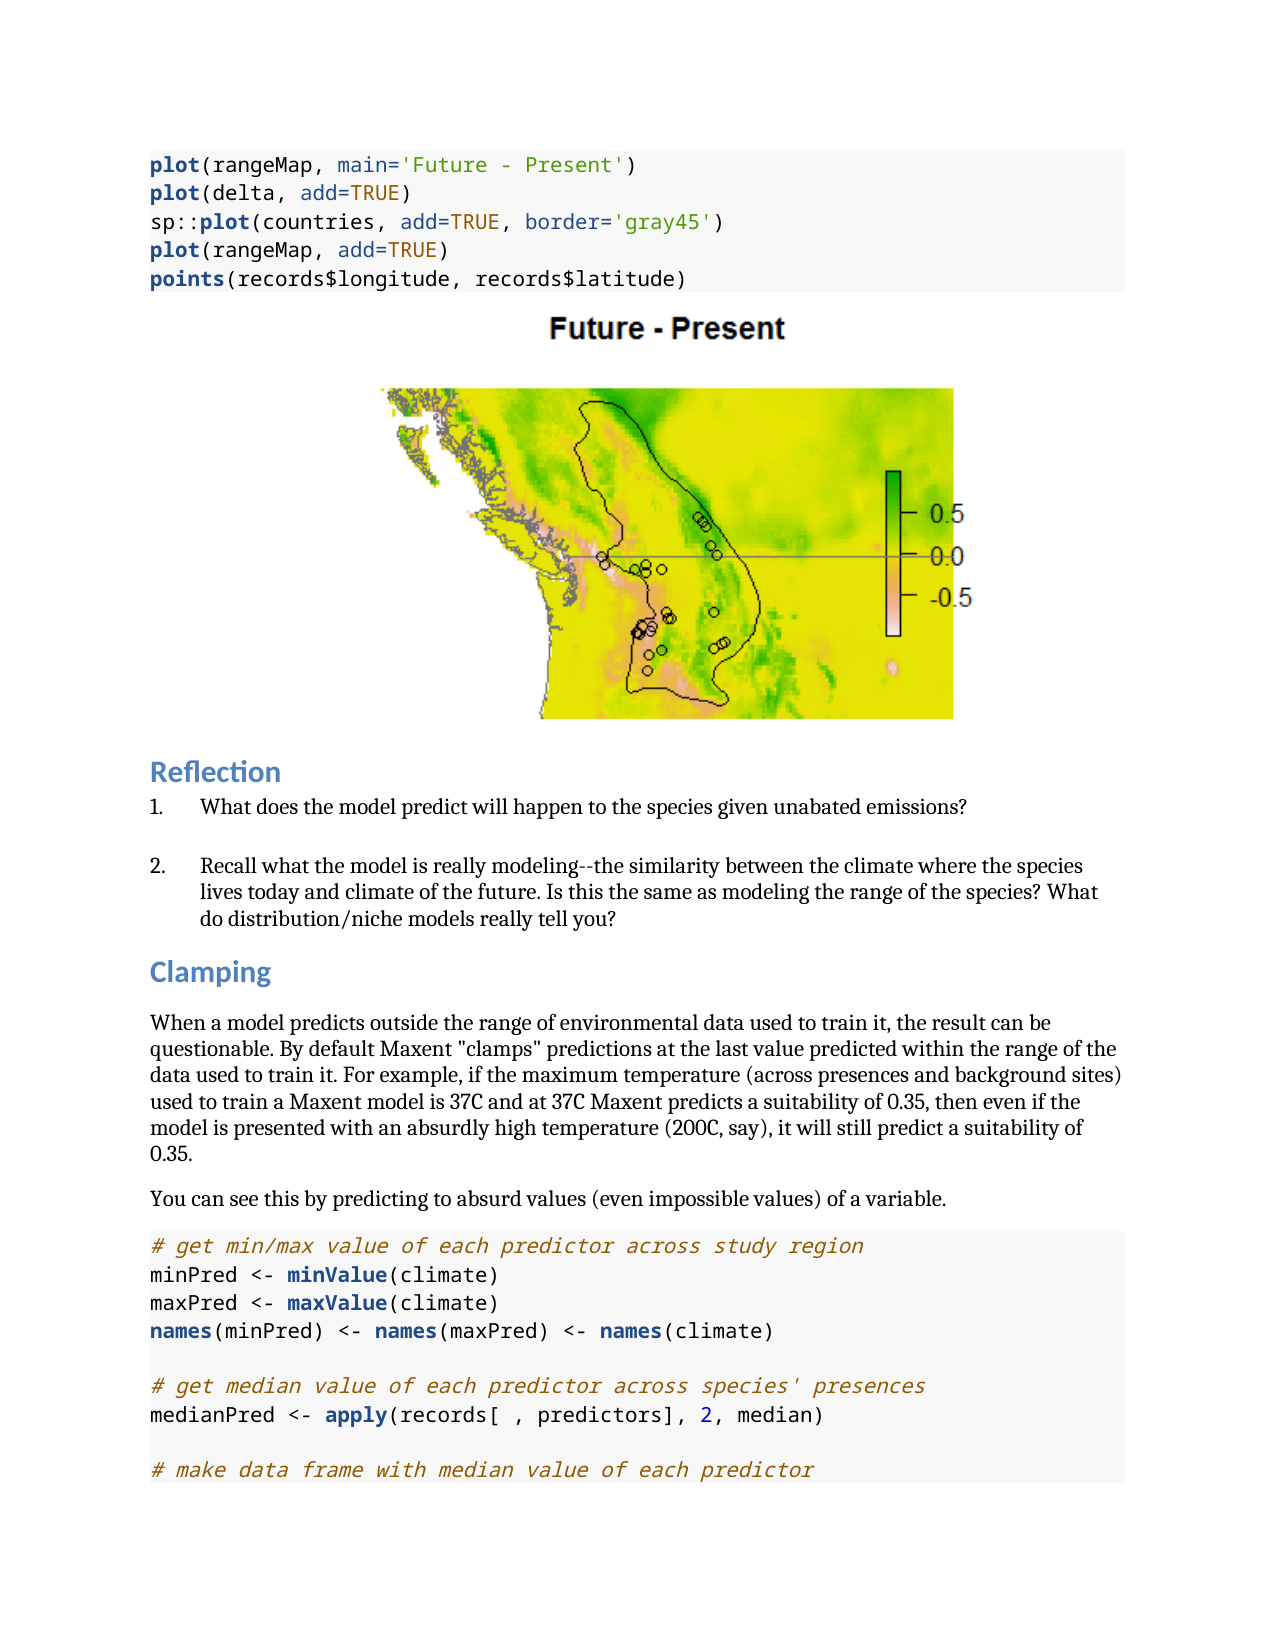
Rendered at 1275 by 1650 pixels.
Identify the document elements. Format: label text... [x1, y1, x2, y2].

list What does the model predict will happen to the species given unabated emissions? [150, 794, 1125, 849]
picture [258, 313, 1017, 732]
text plot(rangeMap, main='Future - Present') plot(delta, add=TRUE) sp::plot(countries, add=TRUE, border='gray45') plot(rangeMap, add=TRUE) points(records$longitude, records$latitude) [150, 150, 1125, 292]
list Recall what the model is really modeling--the similarity between the climate where the species lives today and climate of the future. Is this the same as modeling the range of the species? What do distribution/niche models really tell you? [150, 853, 1125, 932]
subtitle Clamping [150, 952, 1125, 991]
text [150, 1231, 1125, 1483]
subtitle Reflection [150, 752, 1125, 790]
text You can see this by predicting to absurd values (even impossible values) of a variable. [150, 1186, 1125, 1213]
text When a model predicts outside the range of environmental data used to train it, the result can be questionable. By default Maxent "clamps" predictions at the last value predicted within the range of the data used to train it. For example, if the maximum temperature (across presences and background sites) used to train a Maxent model is 37C and at 37C Maxent predicts a suitability of 0.35, then even if the model is presented with an absurdly high temperature (200C, say), it will still predict a suitability of 0.35. [150, 1009, 1125, 1167]
